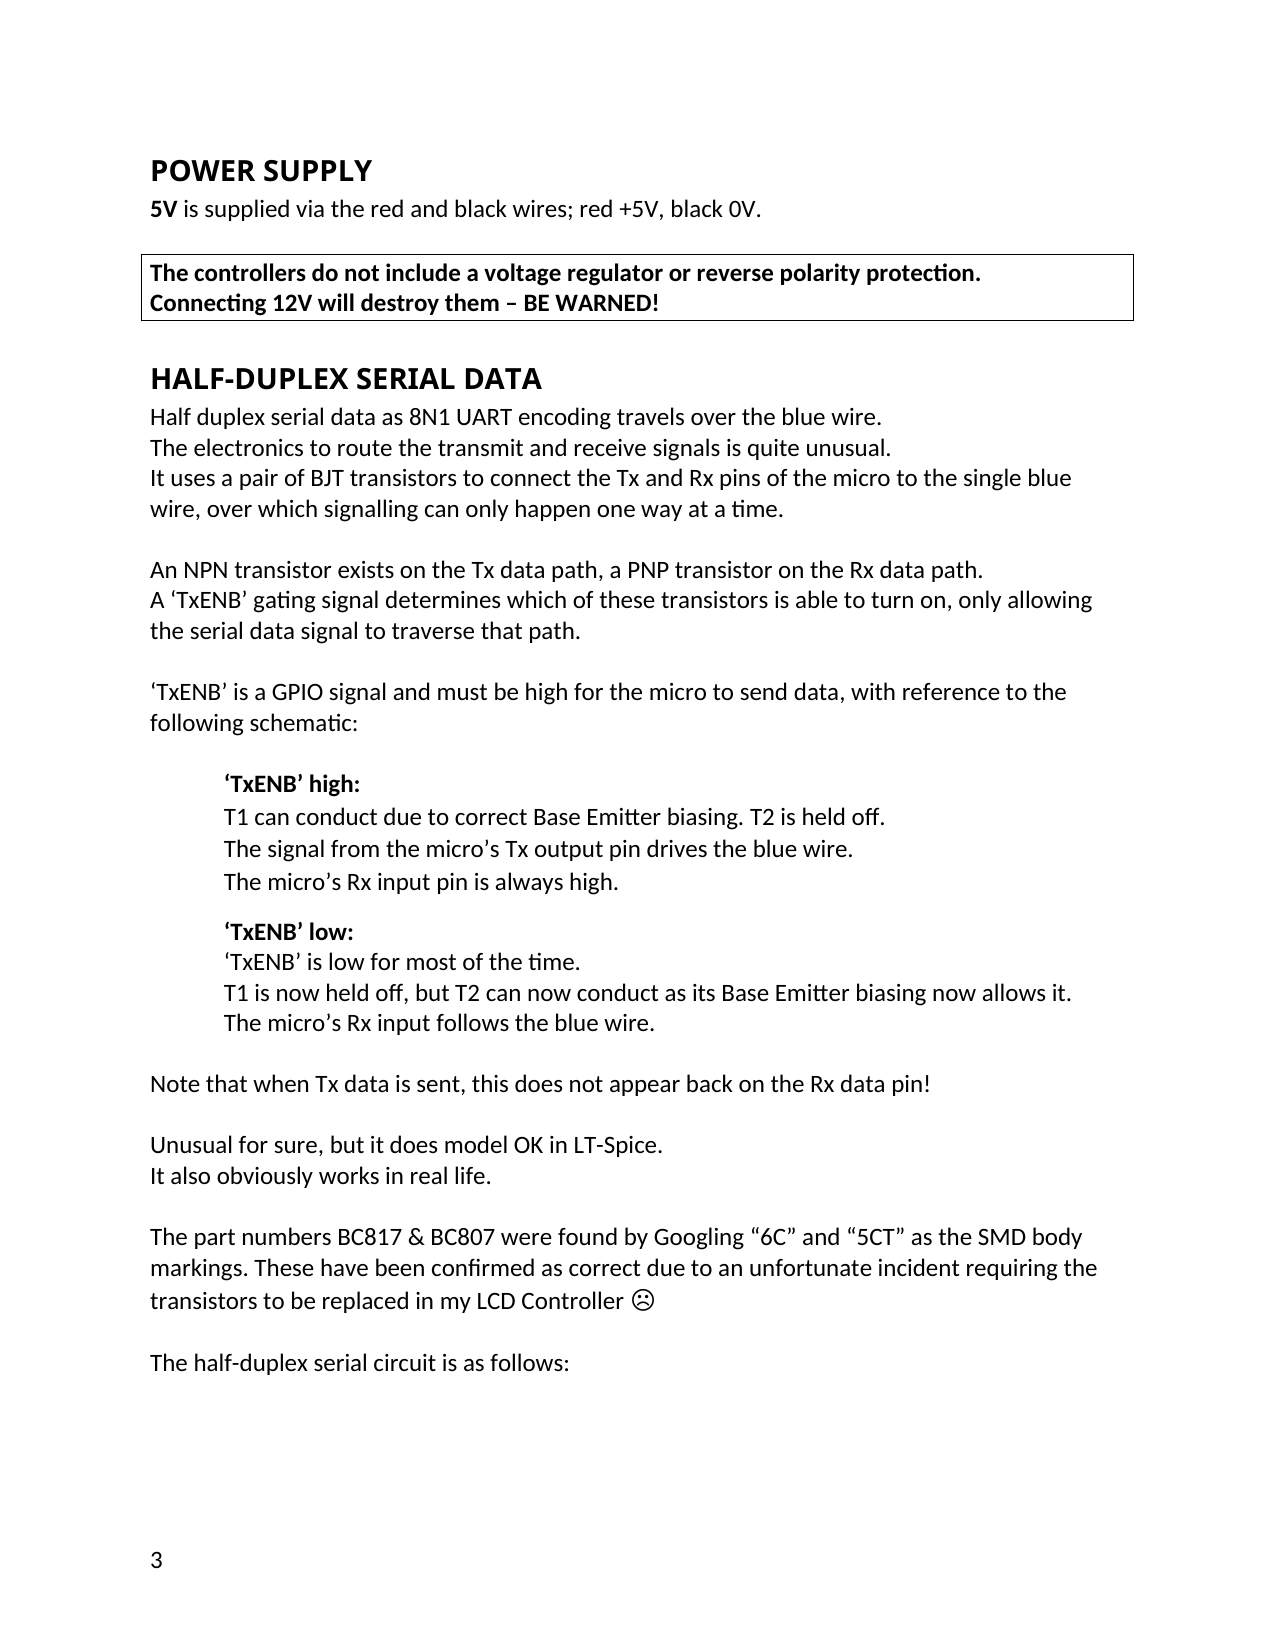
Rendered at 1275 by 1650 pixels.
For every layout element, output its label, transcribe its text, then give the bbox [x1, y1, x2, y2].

text ‘TxENB’ low: [150, 916, 1125, 947]
text ‘TxENB’ is a GPIO signal and must be high for the micro to send data, with reference to the following schematic: [150, 676, 1125, 737]
text Half duplex serial data as 8N1 UART encoding travels over the blue wire. [150, 401, 1125, 432]
text The part numbers BC817 & BC807 were found by Googling “6C” and “5CT” as the SMD body markings. These have been confirmed as correct due to an unfortunate incident requiring the transistors to be replaced in my LCD Controller [150, 1191, 1125, 1316]
text Note that when Tx data is sent, this does not appear back on the Rx data pin! [150, 1069, 1125, 1099]
text An NPN transistor exists on the Tx data path, a PNP transistor on the Rx data path. A ‘TxENB’ gating signal determines which of these transistors is able to turn on, only allowing the serial data signal to traverse that path. [150, 523, 1125, 676]
text Unusual for sure, but it does model OK in LT-Spice. It also obviously works in real life. [150, 1099, 1125, 1191]
text ‘TxENB’ high: T1 can conduct due to correct Base Emitter biasing. T2 is held off. The signal from the micro’s Tx output pin drives the blue wire. The micro’s Rx input pin is always high. [224, 768, 1125, 897]
subtitle POWER SUPPLY [150, 150, 1125, 190]
text The half-duplex serial circuit is as follows: [150, 1347, 1125, 1377]
text ‘TxENB’ is low for most of the time. T1 is now held off, but T2 can now conduct as its Base Emitter biasing now allows it. The micro’s Rx input follows the blue wire. [224, 947, 1125, 1038]
text The electronics to route the transmit and receive signals is quite unusual. It uses a pair of BJT transistors to connect the Tx and Rx pins of the micro to the single blue wire, over which signalling can only happen one way at a time. [150, 432, 1125, 523]
subtitle HALF-DUPLEX SERIAL DATA [150, 359, 1125, 398]
text The controllers do not include a voltage regulator or reverse polarity protection. Connecting 12V will destroy them – BE WARNED! [142, 255, 1133, 320]
text 5V is supplied via the red and black wires; red +5V, black 0V. [150, 193, 1125, 223]
